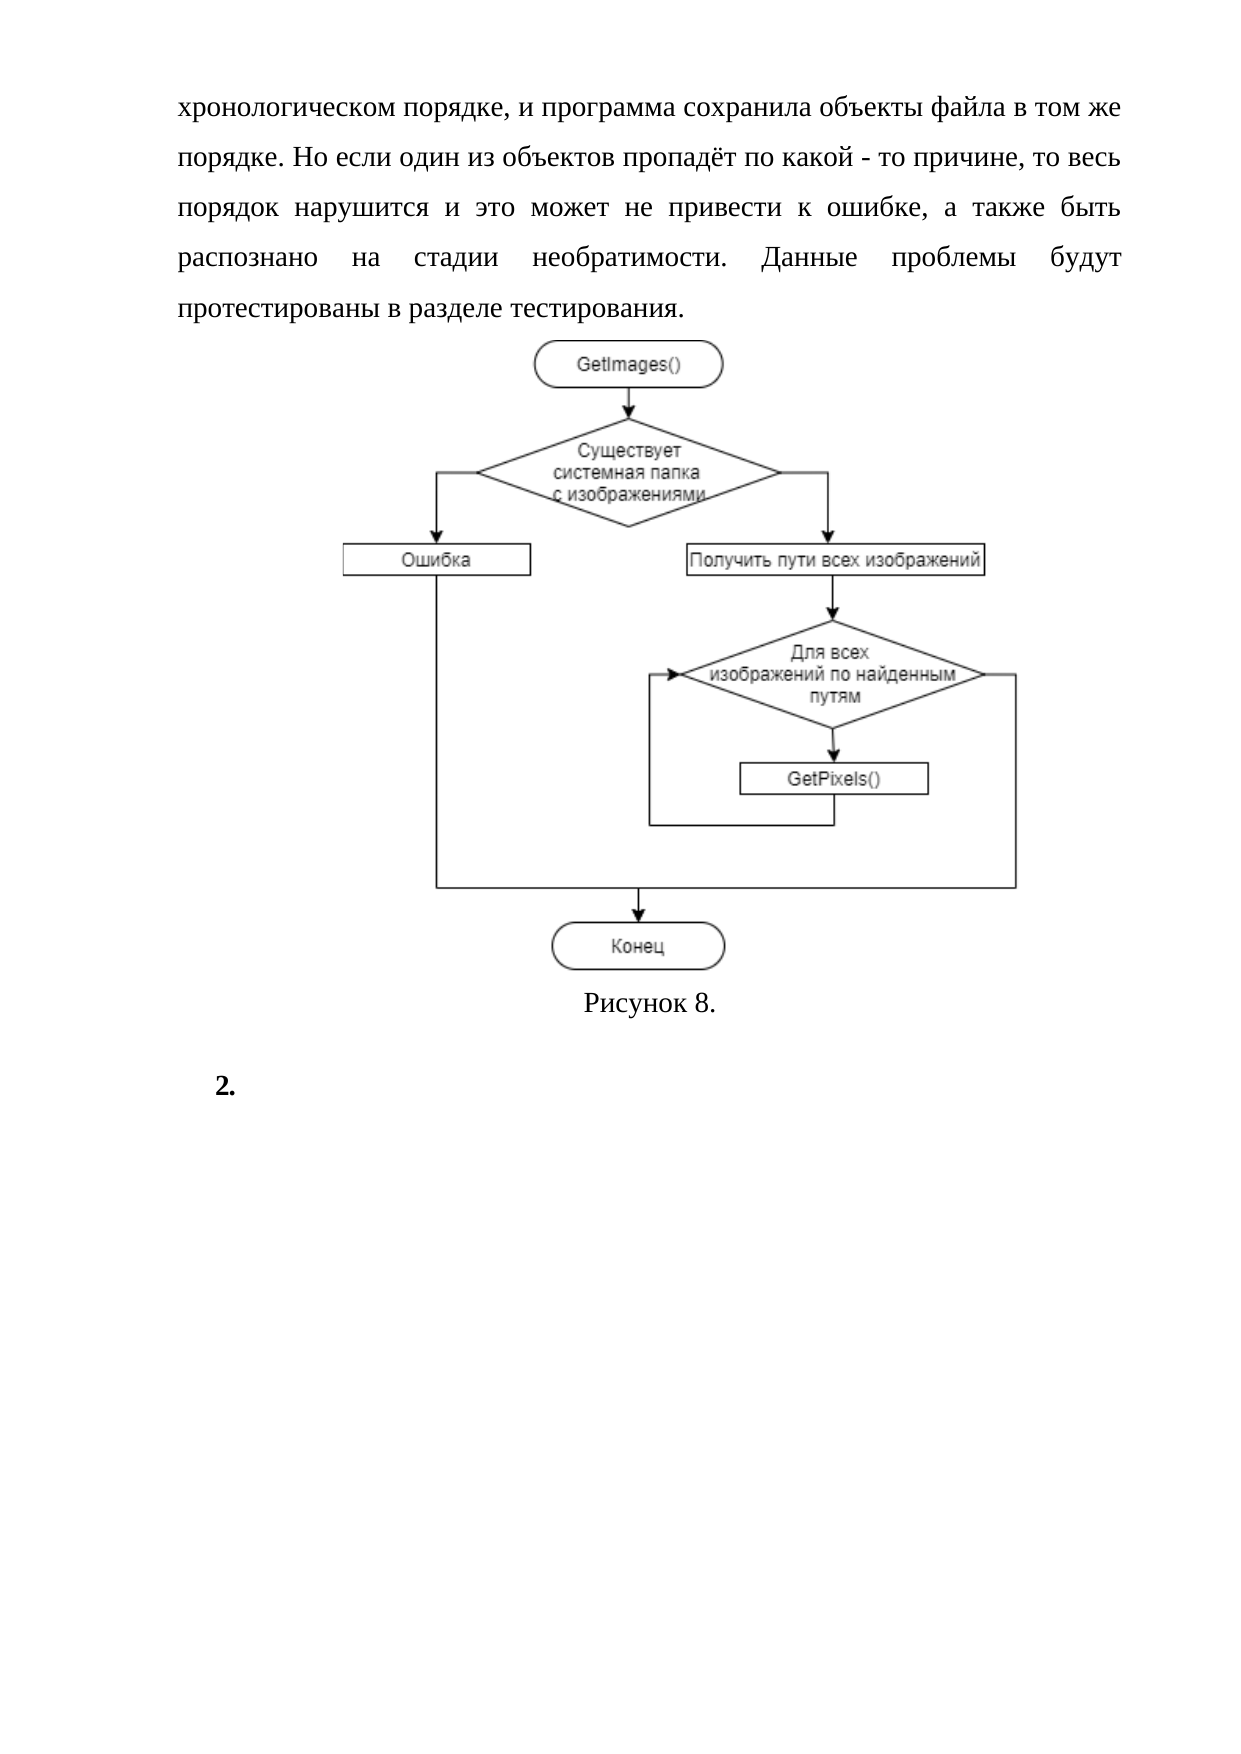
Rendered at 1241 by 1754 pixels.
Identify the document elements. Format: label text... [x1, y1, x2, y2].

picture [342, 340, 1031, 972]
text Рисунок 8. [177, 985, 1122, 1019]
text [177, 89, 1122, 323]
